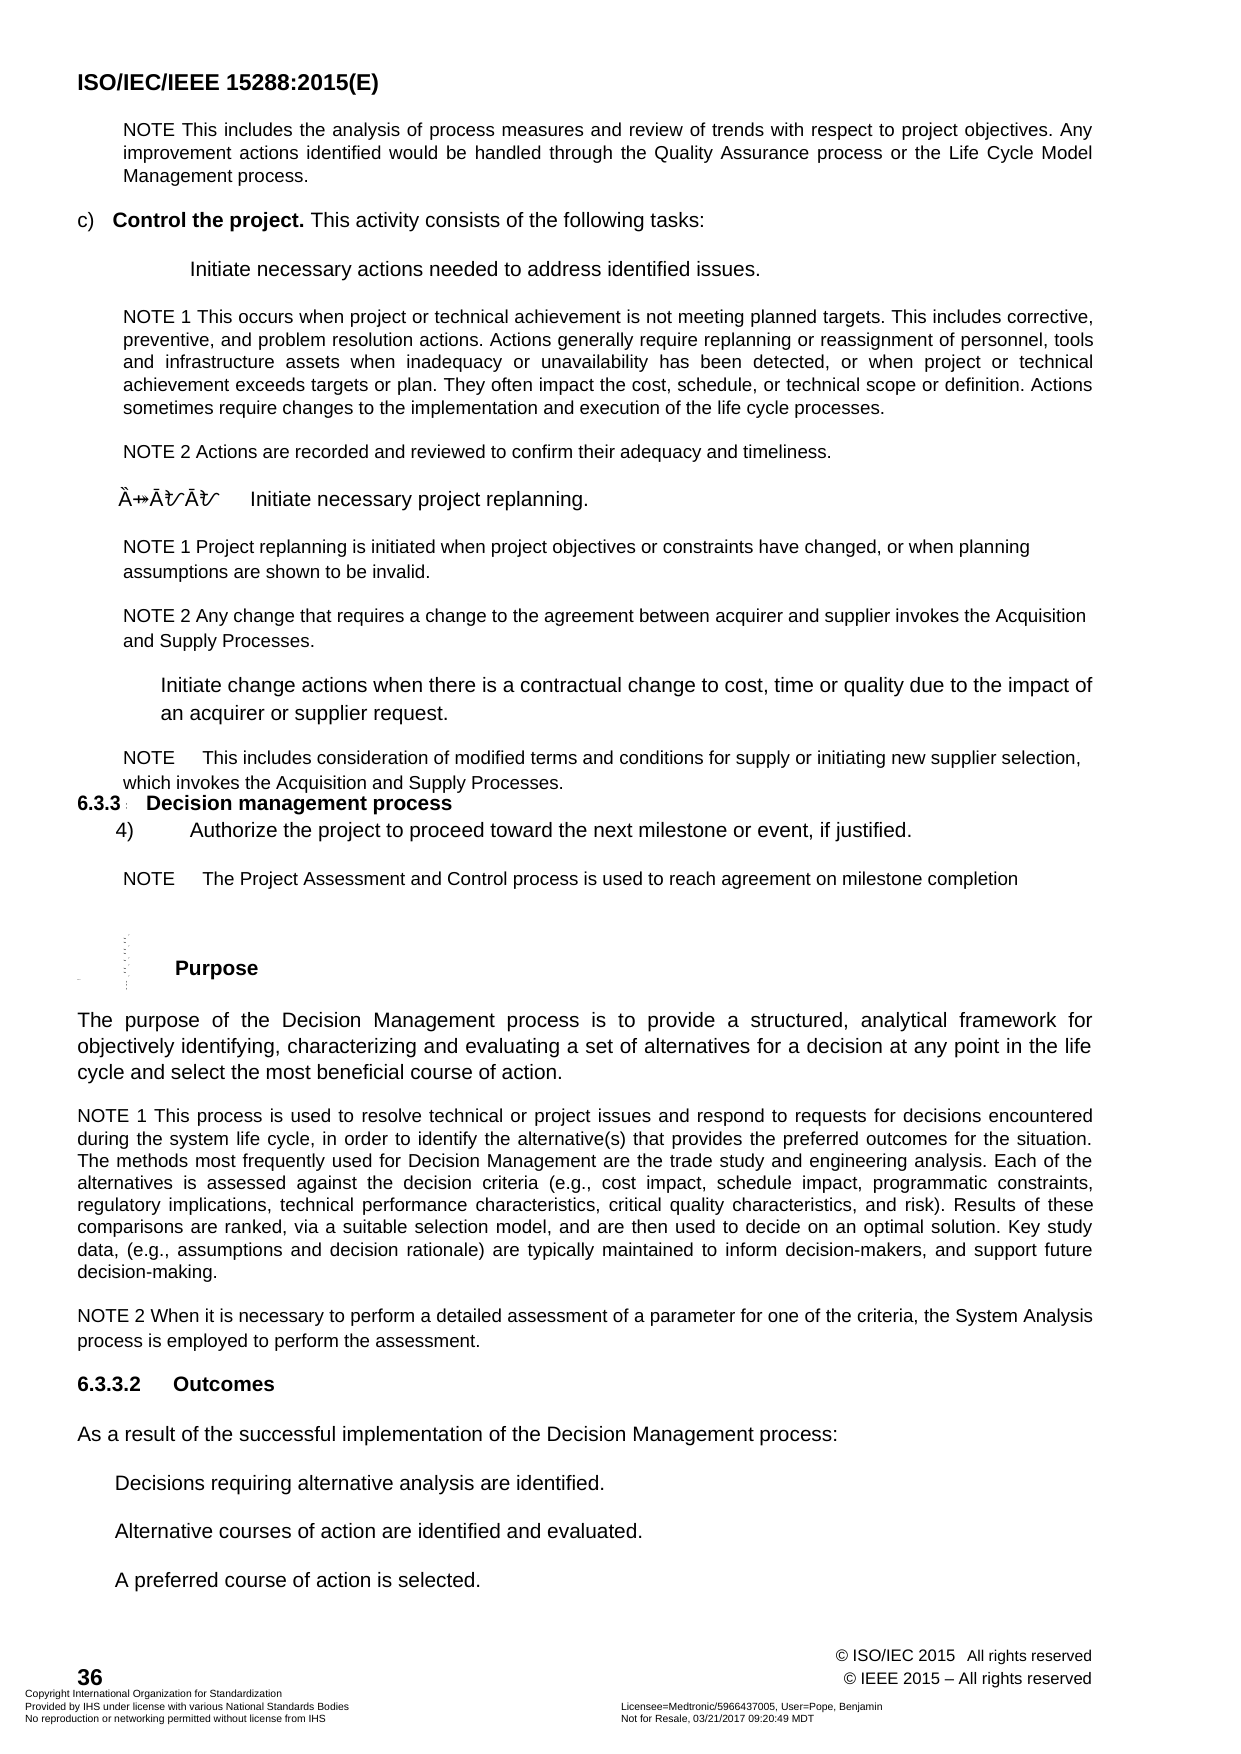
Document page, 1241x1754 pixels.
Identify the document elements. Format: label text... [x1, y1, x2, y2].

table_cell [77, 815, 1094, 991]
text c) Control the project. This activity consists of the following tasks: [77, 207, 1094, 231]
list Decisions requiring alternative analysis are identified. [76, 1471, 1094, 1494]
list A preferred course of action is selected. [76, 1568, 1094, 1592]
text © ISO/IEC 2015 All rights reserved [621, 1646, 1092, 1665]
text NOTE 1 Project replanning is initiated when project objectives or constraints have changed, or when planning assumptions are shown to be invalid. [123, 536, 1094, 583]
text © IEEE 2015 – All rights reserved [621, 1669, 1092, 1688]
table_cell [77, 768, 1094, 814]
text The purpose of the Decision Management process is to provide a structured, analytical framework for objectively identifying, characterizing and evaluating a set of alternatives for a decision at any point in the life cycle and select the most beneficial course of action. [77, 1008, 1094, 1083]
text NOTE 2 Any change that requires a change to the agreement between acquirer and supplier invokes the Acquisition and Supply Processes. [123, 605, 1094, 651]
text NOTE 2 Actions are recorded and reviewed to confirm their adequacy and timeliness. [123, 440, 1094, 462]
text NOTE 1 This occurs when project or technical achievement is not meeting planned targets. This includes corrective, preventive, and problem resolution actions. Actions generally require replanning or reassignment of personnel, tools and infrastructure assets when inadequacy or unavailability has been detected, or when project or technical achievement exceeds targets or plan. They often impact the cost, schedule, or technical scope or definition. Actions sometimes require changes to the implementation and execution of the life cycle processes. [123, 306, 1094, 418]
text NOTE 1 This process is used to resolve technical or project issues and respond to requests for decisions encountered during the system life cycle, in order to identify the alternative(s) that provides the preferred outcomes for the situation. The methods most frequently used for Decision Management are the trade study and engineering analysis. Each of the alternatives is assessed against the decision criteria (e.g., cost impact, schedule impact, programmatic constraints, regulatory implications, technical performance characteristics, critical quality characteristics, and risk). Results of these comparisons are ranked, via a suitable selection model, and are then used to decide on an optimal solution. Key study data, (e.g., assumptions and decision rationale) are typically maintained to inform decision-makers, and support future decision-making. [77, 1105, 1094, 1282]
list Initiate change actions when there is a contractual change to cost, time or quality due to the impact of an acquirer or supplier request. [118, 673, 1094, 724]
text NOTE 2 When it is necessary to perform a detailed assessment of a parameter for one of the criteria, the System Analysis process is employed to perform the assessment. [77, 1304, 1094, 1351]
list Alternative courses of action are identified and evaluated. [76, 1519, 1094, 1543]
text Provided by IHS under license with various National Standards Bodies No reproduction or networking permitted without license from IHS [25, 1700, 350, 1725]
list Initiate necessary actions needed to address identified issues. [118, 257, 1094, 281]
text As a result of the successful implementation of the Decision Management process: [77, 1422, 1094, 1446]
text NOTE This includes the analysis of process measures and review of trends with respect to project objectives. Any improvement actions identified would be handled through the Quality Assurance process or the Life Cycle Model Management process. [123, 118, 1094, 186]
text ISO/IEC/IEEE 15288:2015(E) [77, 69, 1094, 95]
list Initiate necessary project replanning. [118, 487, 1094, 511]
text 6.3.3.2 Outcomes [77, 1372, 1094, 1396]
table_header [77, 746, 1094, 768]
text 36 [77, 1664, 546, 1690]
